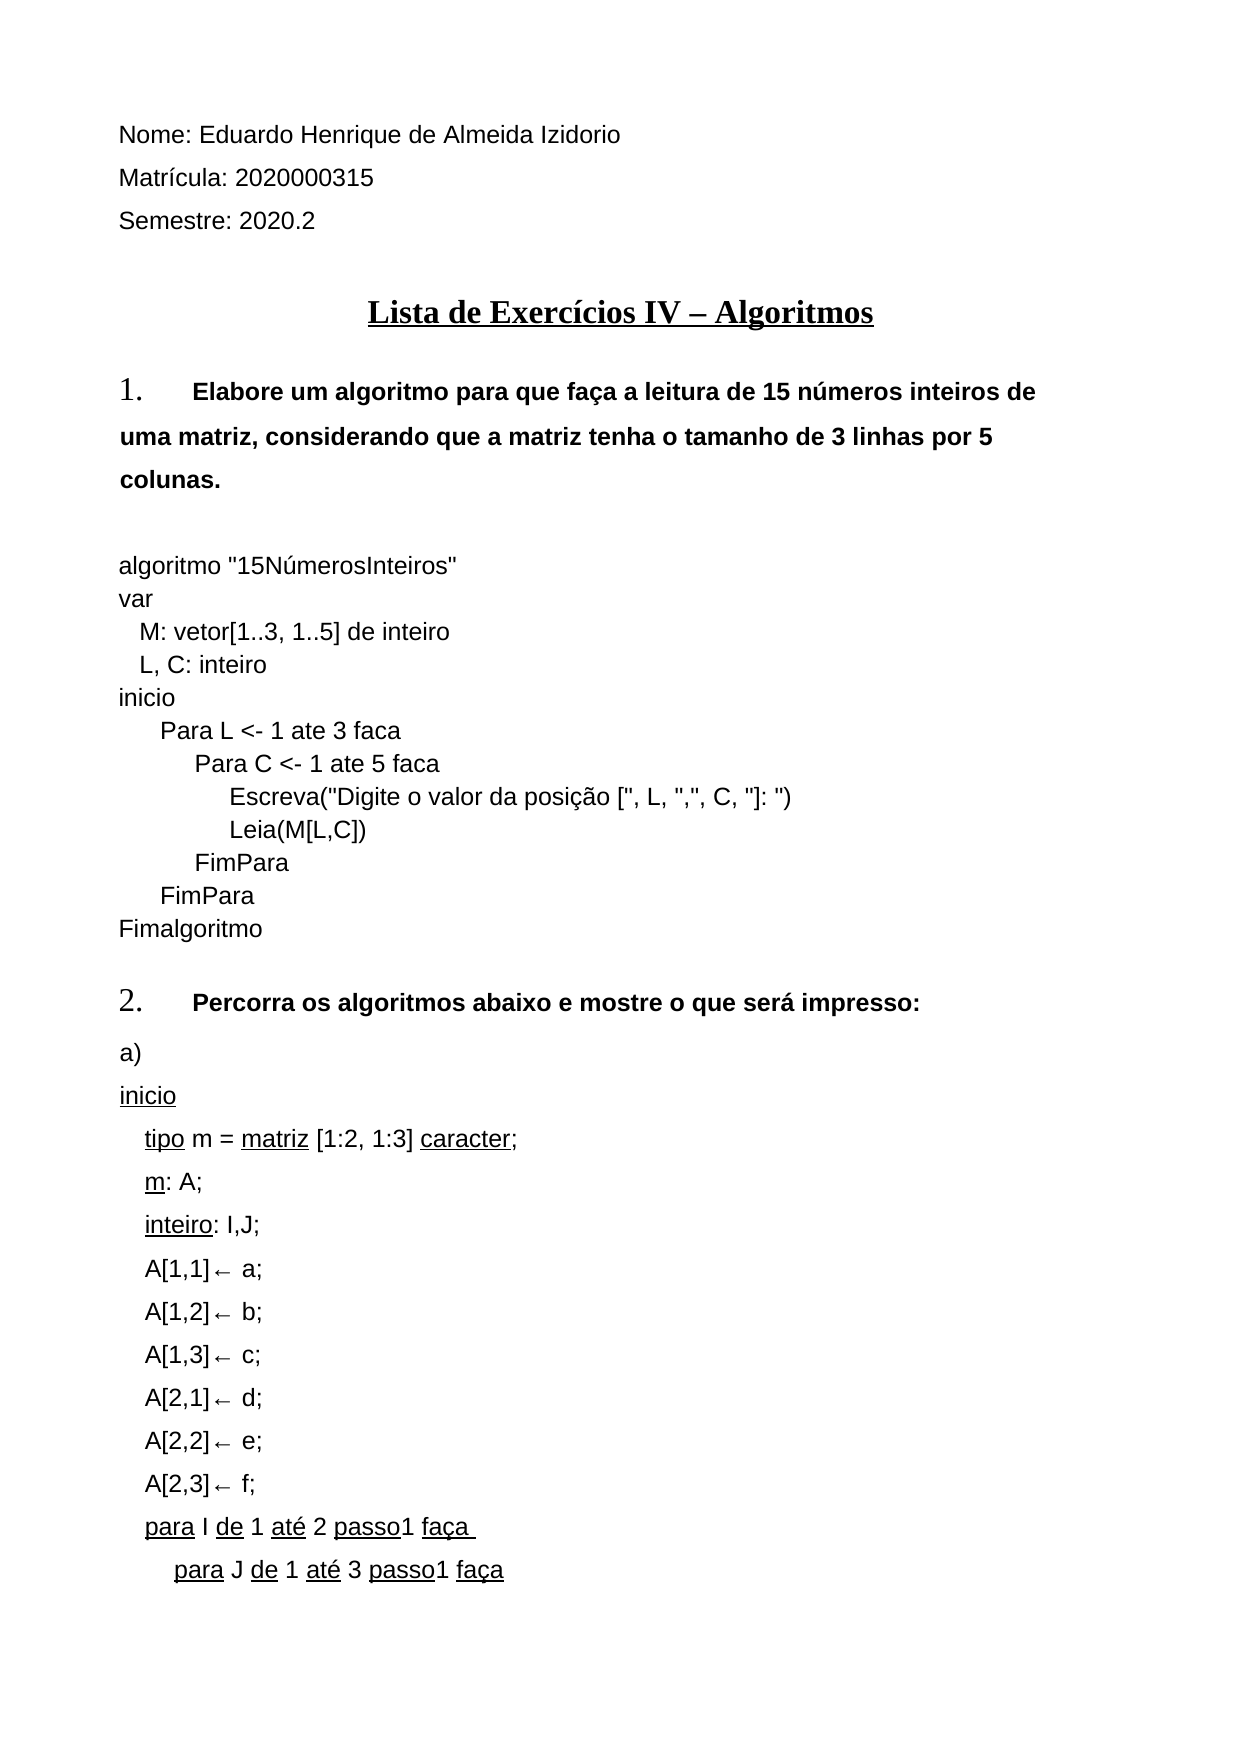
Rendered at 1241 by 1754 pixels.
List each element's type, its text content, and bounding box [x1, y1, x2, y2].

text a) [119, 1038, 1038, 1067]
list Elabore um algoritmo para que faça a leitura de 15 números inteiros de uma matriz, considerando que a matriz tenha o tamanho de 3 linhas por 5 colunas. [118, 369, 1038, 494]
text L, C: inteiro [118, 650, 1038, 679]
text Para C <- 1 ate 5 faca [118, 749, 1038, 778]
text A[2,2]← e; [117, 1426, 572, 1455]
text Fimalgoritmo [118, 914, 1038, 943]
text Matrícula: 2020000315 [118, 163, 1123, 192]
text Semestre: 2020.2 [118, 206, 1123, 235]
text A[1,1]← a; [117, 1253, 420, 1282]
text algoritmo "15NúmerosInteiros" [118, 551, 1038, 580]
text inteiro: I,J; [117, 1210, 420, 1239]
text para J de 1 até 3 passo1 faça [118, 1555, 572, 1584]
text var [118, 584, 1038, 613]
text Escreva("Digite o valor da posição [", L, ",", C, "]: ") [118, 782, 1038, 811]
text tipo m = matriz [1:2, 1:3] caracter; [117, 1124, 658, 1153]
text FimPara [118, 881, 1038, 910]
list Percorra os algoritmos abaixo e mostre o que será impresso: [118, 980, 1038, 1019]
text A[2,1]← d; [117, 1383, 1123, 1412]
text para I de 1 até 2 passo1 faça [117, 1512, 572, 1541]
text A[1,2]← b; [117, 1297, 1123, 1325]
text inicio [119, 1081, 1038, 1110]
text m: A; [117, 1167, 658, 1196]
text Para L <- 1 ate 3 faca [118, 716, 1038, 745]
text A[1,3]← c; [117, 1340, 1123, 1368]
text Leia(M[L,C]) [118, 815, 1038, 844]
text FimPara [118, 848, 1038, 877]
text M: vetor[1..3, 1..5] de inteiro [118, 617, 1038, 646]
text inicio [118, 683, 1038, 712]
text Lista de Exercícios IV – Algoritmos [118, 292, 1123, 331]
text Nome: Eduardo Henrique de Almeida Izidorio [118, 120, 1123, 148]
text A[2,3]← f; [117, 1469, 572, 1498]
